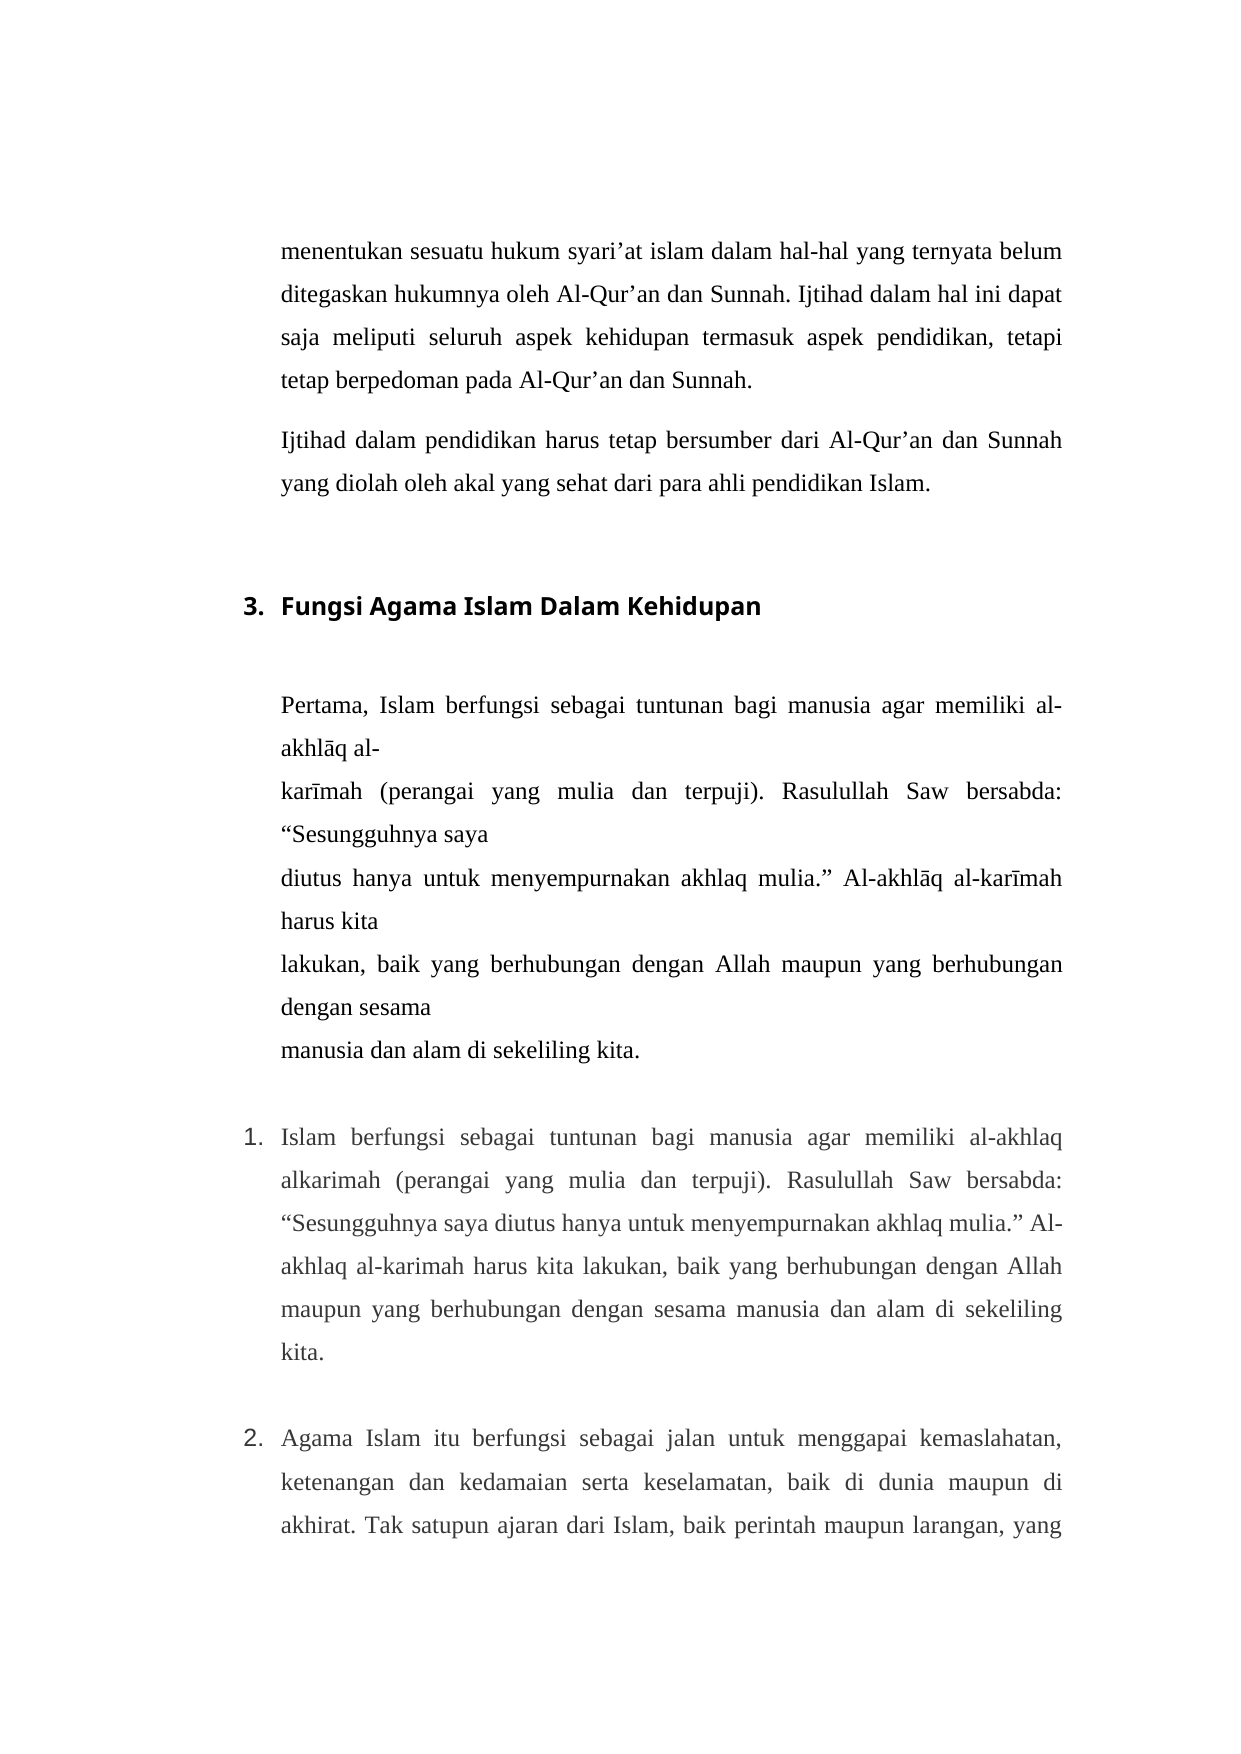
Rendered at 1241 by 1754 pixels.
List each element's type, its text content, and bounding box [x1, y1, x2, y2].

list lakukan, baik yang berhubungan dengan Allah maupun yang berhubungan dengan sesama [281, 949, 1063, 1021]
list Pertama, Islam berfungsi sebagai tuntunan bagi manusia agar memiliki al-akhlāq al- [281, 690, 1063, 762]
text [281, 236, 1063, 394]
list karīmah (perangai yang mulia dan terpuji). Rasulullah Saw bersabda: “Sesungguhnya saya [281, 776, 1063, 848]
list Islam berfungsi sebagai tuntunan bagi manusia agar memiliki al-akhlaq alkarimah (perangai yang mulia dan terpuji). Rasulullah Saw bersabda: “Sesungguhnya saya diutus hanya untuk menyempurnakan akhlaq mulia.” Al-akhlaq al-karimah harus kita lakukan, baik yang berhubungan dengan Allah maupun yang berhubungan dengan sesama manusia dan alam di sekeliling kita. [243, 1121, 1063, 1366]
list Fungsi Agama Islam Dalam Kehidupan [243, 588, 1063, 622]
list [243, 1423, 1063, 1538]
list manusia dan alam di sekeliling kita. [281, 1035, 1063, 1064]
list diutus hanya untuk menyempurnakan akhlaq mulia.” Al-akhlāq al-karīmah harus kita [281, 863, 1063, 934]
text Ijtihad dalam pendidikan harus tetap bersumber dari Al-Qur’an dan Sunnah yang diolah oleh akal yang sehat dari para ahli pendidikan Islam. [281, 425, 1063, 497]
